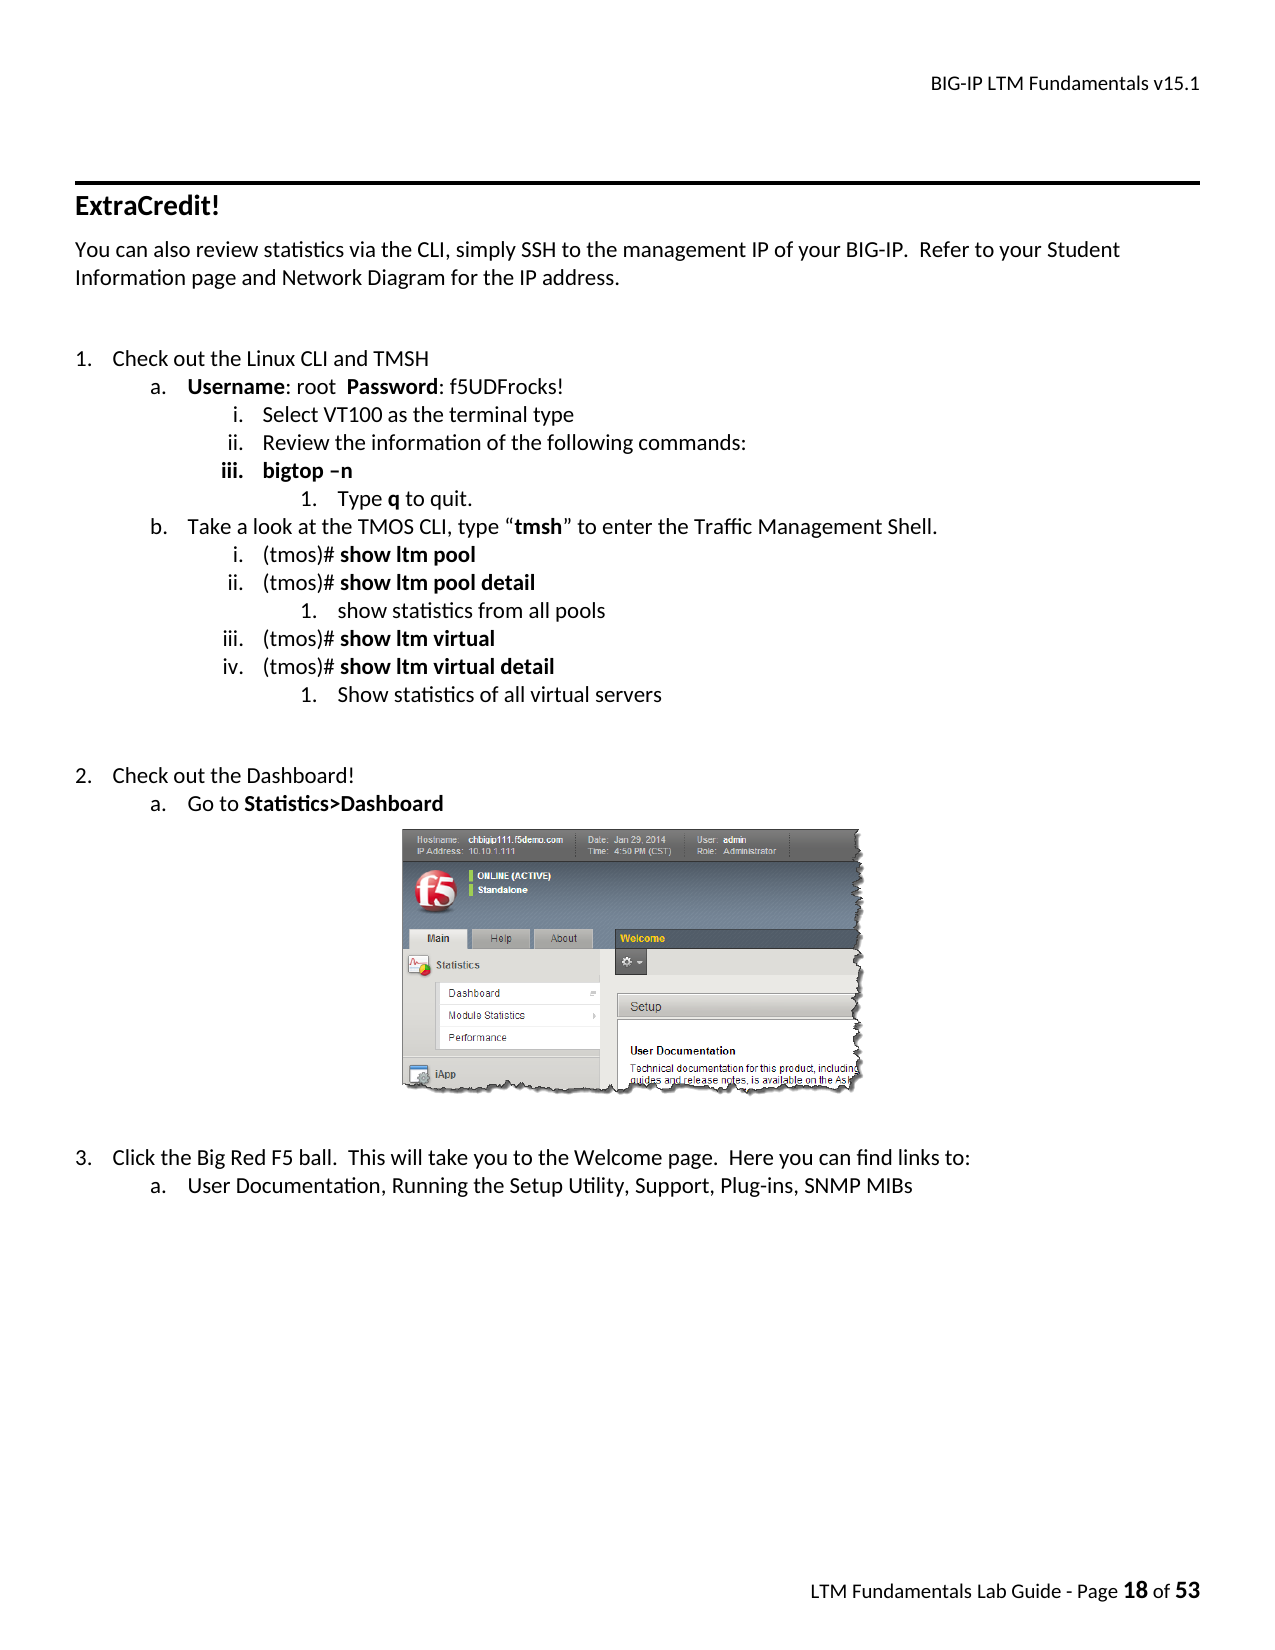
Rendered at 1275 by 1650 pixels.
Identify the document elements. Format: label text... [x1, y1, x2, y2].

list Username: root Password: f5UDFrocks! [150, 372, 1200, 400]
list Select VT100 as the terminal type [244, 400, 1200, 428]
list Show statistics of all virtual servers [300, 680, 1200, 708]
list User Documentation, Running the Setup Utility, Support, Plug-ins, SNMP MIBs [150, 1171, 1200, 1199]
list Go to Statistics>Dashboard [150, 789, 1200, 817]
subtitle ExtraCredit! [75, 185, 1200, 222]
list (tmos)# show ltm pool detail [244, 568, 1200, 596]
list Type q to quit. [300, 484, 1200, 512]
list show statistics from all pools [300, 596, 1200, 624]
picture [402, 829, 873, 1103]
text You can also review statistics via the CLI, simply SSH to the management IP of your BIG-IP. Refer to your Student Information page and Network Diagram for the IP address. [75, 235, 1200, 291]
list Click the Big Red F5 ball. This will take you to the Welcome page. Here you can find links to: [75, 1143, 1200, 1171]
list (tmos)# show ltm virtual detail [244, 652, 1200, 680]
list bigtop –n [244, 456, 1200, 484]
list (tmos)# show ltm virtual [244, 624, 1200, 652]
list Take a look at the TMOS CLI, type “tmsh” to enter the Traffic Management Shell. [150, 512, 1200, 540]
list Check out the Dashboard! [75, 761, 1200, 789]
list Check out the Linux CLI and TMSH [75, 344, 1200, 372]
list (tmos)# show ltm pool [244, 540, 1200, 568]
list Review the information of the following commands: [244, 428, 1200, 456]
